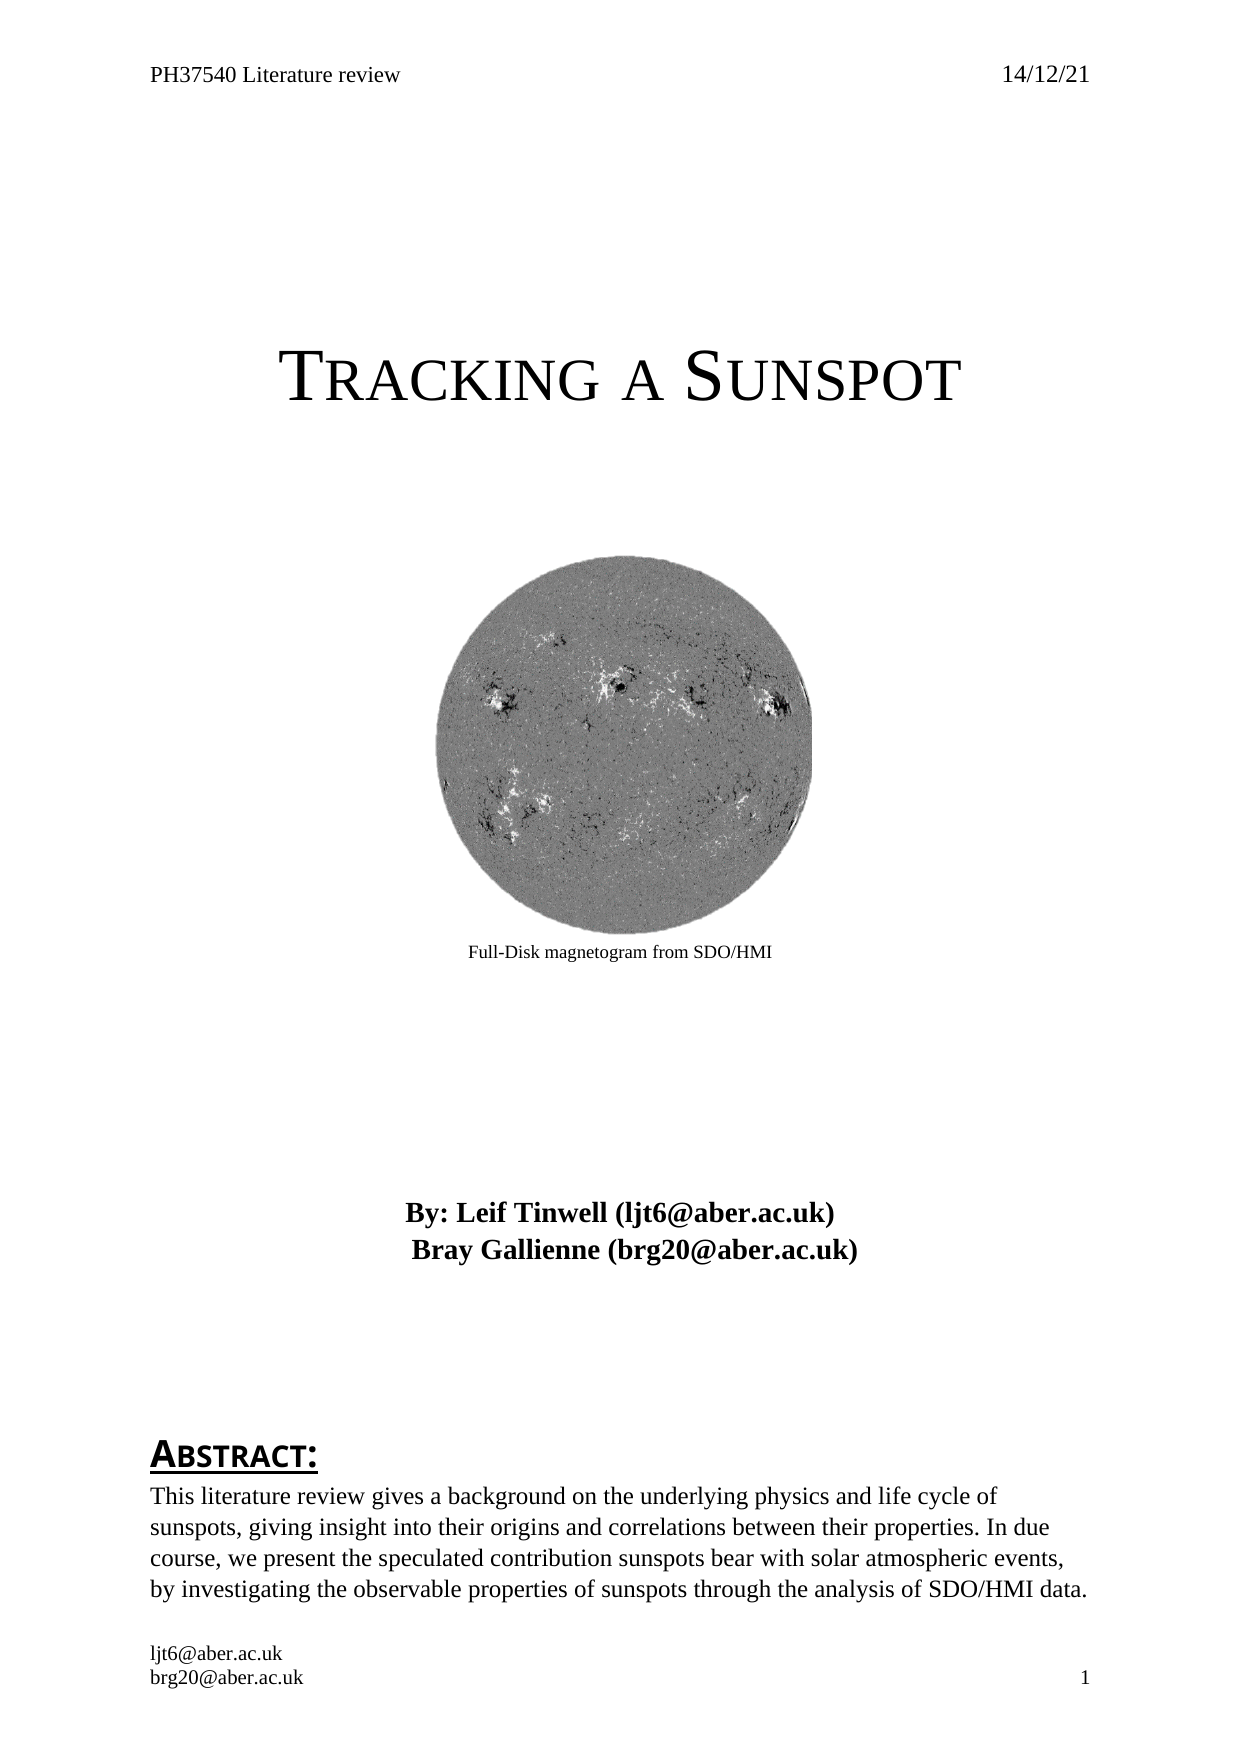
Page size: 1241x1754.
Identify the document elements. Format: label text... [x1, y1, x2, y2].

picture [428, 550, 812, 940]
text By: Leif Tinwell (ljt6@aber.ac.uk) Bray Gallienne (brg20@aber.ac.uk) [150, 1196, 1090, 1265]
text Tracking a Sunspot [150, 330, 1090, 417]
text Abstract: This literature review gives a background on the underlying physics and life cycle of sunspots, giving insight into their origins and correlations between their properties. In due course, we present the speculated contribution sunspots bear with solar atmospheric events, by investigating the observable properties of sunspots through the analysis of SDO/HMI data. [150, 1428, 1090, 1603]
